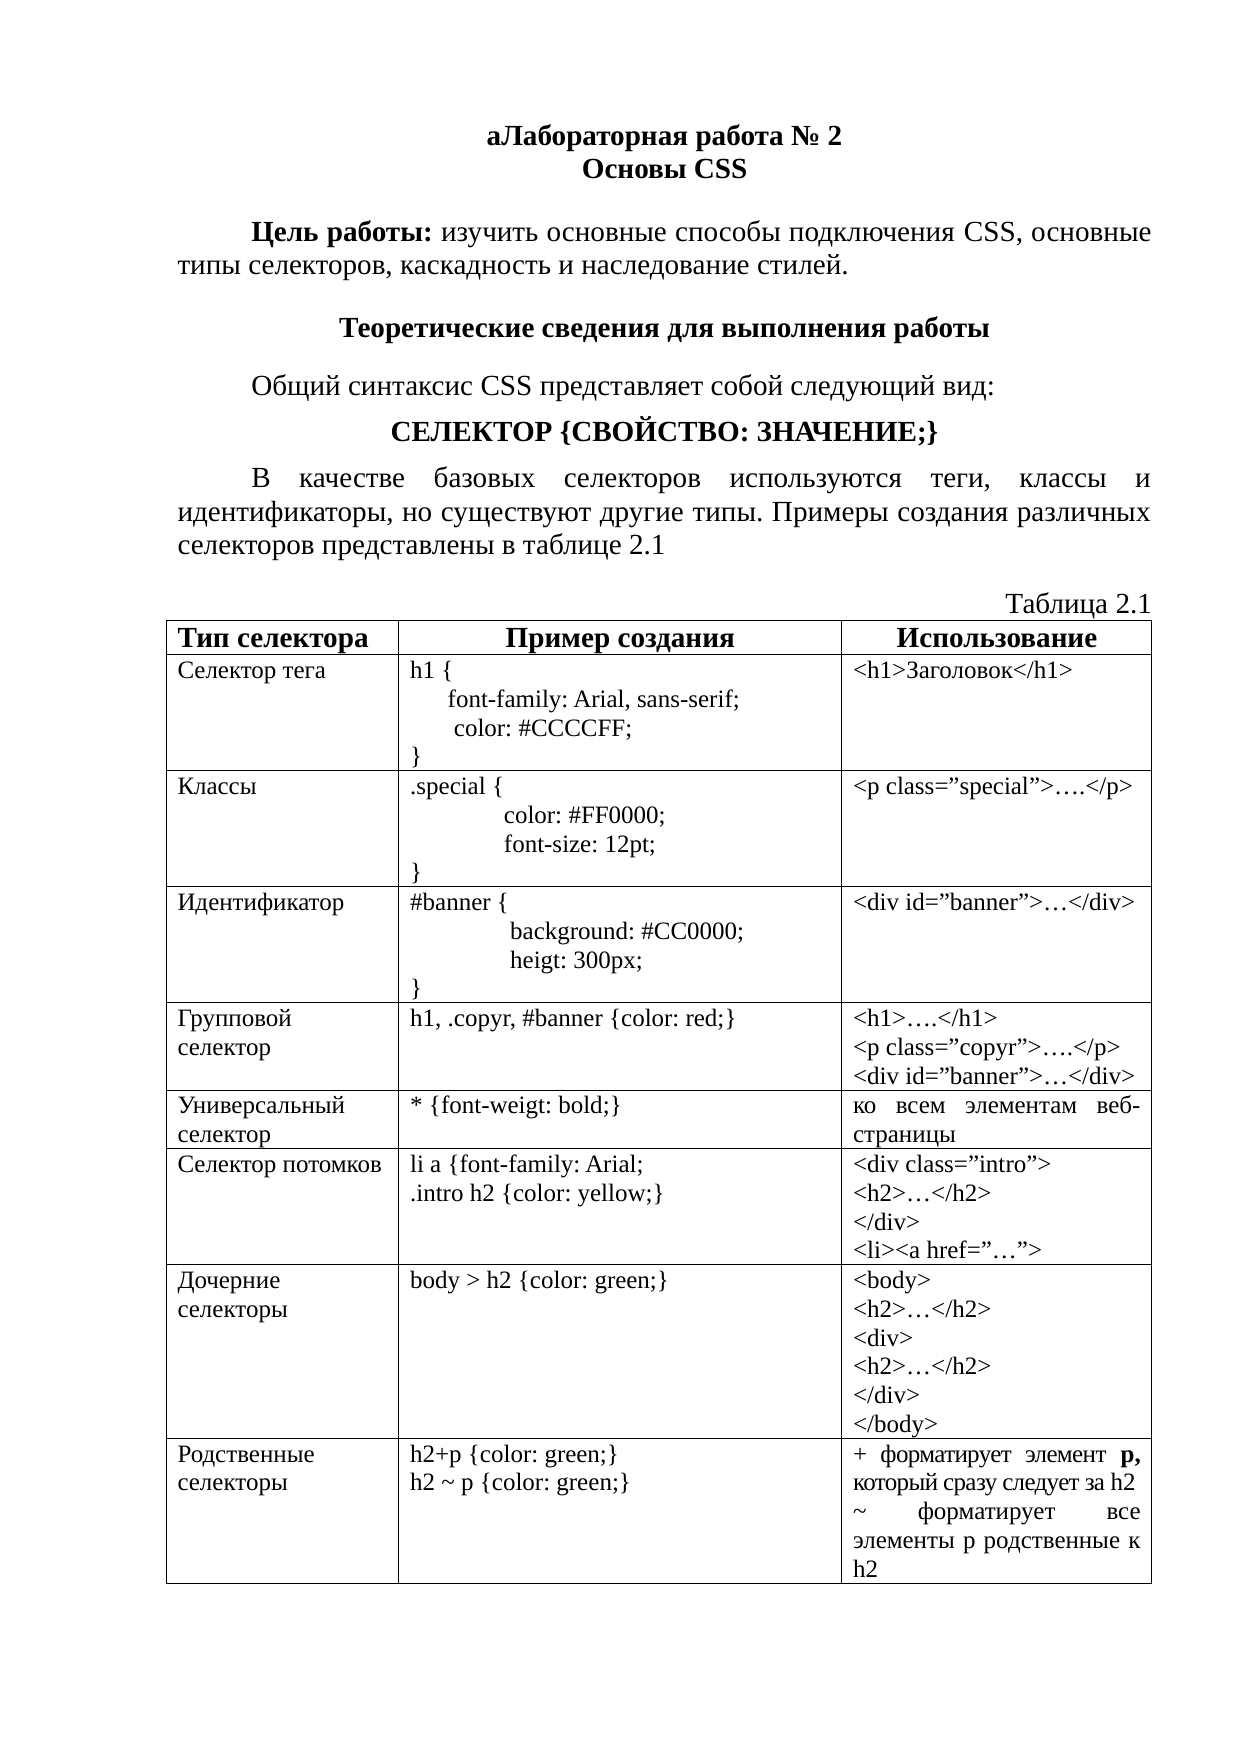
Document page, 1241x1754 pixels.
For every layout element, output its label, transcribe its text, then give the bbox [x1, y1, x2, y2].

table_cell h2+p {color: green;} h2 ~ p {color: green;} [399, 1439, 841, 1582]
table_cell Классы [167, 771, 398, 886]
table_cell body > h2 {color: green;} [399, 1265, 841, 1438]
text СЕЛЕКТОР {СВОЙСТВО: ЗНАЧЕНИЕ;} [177, 414, 1152, 448]
table_cell h1 { font-family: Arial, sans-serif; color: #CCCCFF; } [399, 655, 841, 770]
table_cell .special { color: #FF0000; font-size: 12pt; } [399, 771, 841, 886]
table_cell + форматирует элемент p, который сразу следует за h2 ~ форматирует все элементы p родственные к h2 [842, 1439, 1151, 1582]
text Таблица 2.1 [177, 586, 1152, 619]
table_cell li a {font-family: Arial; .intro h2 {color: yellow;} [399, 1149, 841, 1264]
table_cell Дочерние селекторы [167, 1265, 398, 1438]
table_cell Универсальный селектор [167, 1091, 398, 1148]
table_cell Селектор потомков [167, 1149, 398, 1264]
table_cell h1, .copyr, #banner {color: red;} [399, 1003, 841, 1089]
text В качестве базовых селекторов используются теги, классы и идентификаторы, но существуют другие типы. Примеры создания различных селекторов представлены в таблице 2.1 [177, 460, 1152, 561]
table_header Использование [842, 621, 1151, 654]
text Основы CSS [177, 152, 1152, 185]
table_cell ко всем элементам веб-страницы [842, 1091, 1151, 1148]
table_cell <p class=”special”>….</p> [842, 771, 1151, 886]
table_cell Селектор тега [167, 655, 398, 770]
text Общий синтаксис CSS представляет собой следующий вид: [177, 368, 1152, 402]
table_cell #banner { background: #CC0000; heigt: 300px; } [399, 887, 841, 1002]
table_cell Идентификатор [167, 887, 398, 1002]
table_cell <body> <h2>…</h2> <div> <h2>…</h2> </div> </body> [842, 1265, 1151, 1438]
table_cell <h1>….</h1> <p class=”copyr”>….</p> <div id=”banner”>…</div> [842, 1003, 1151, 1089]
table_header Пример создания [399, 621, 841, 654]
table_cell * {font-weigt: bold;} [399, 1091, 841, 1148]
table_header Тип селектора [167, 621, 398, 654]
table_cell <h1>Заголовок</h1> [842, 655, 1151, 770]
text Теоретические сведения для выполнения работы [177, 310, 1152, 343]
table_cell <div class=”intro”> <h2>…</h2> </div> <li><a href=”…”> [842, 1149, 1151, 1264]
table_cell Родственные селекторы [167, 1439, 398, 1582]
text Цель работы: изучить основные способы подключения CSS, основные типы селекторов, каскадность и наследование стилей. [177, 214, 1152, 281]
table_cell Групповой селектор [167, 1003, 398, 1089]
text аЛабораторная работа № 2 [177, 118, 1152, 152]
table_cell <div id=”banner”>…</div> [842, 887, 1151, 1002]
